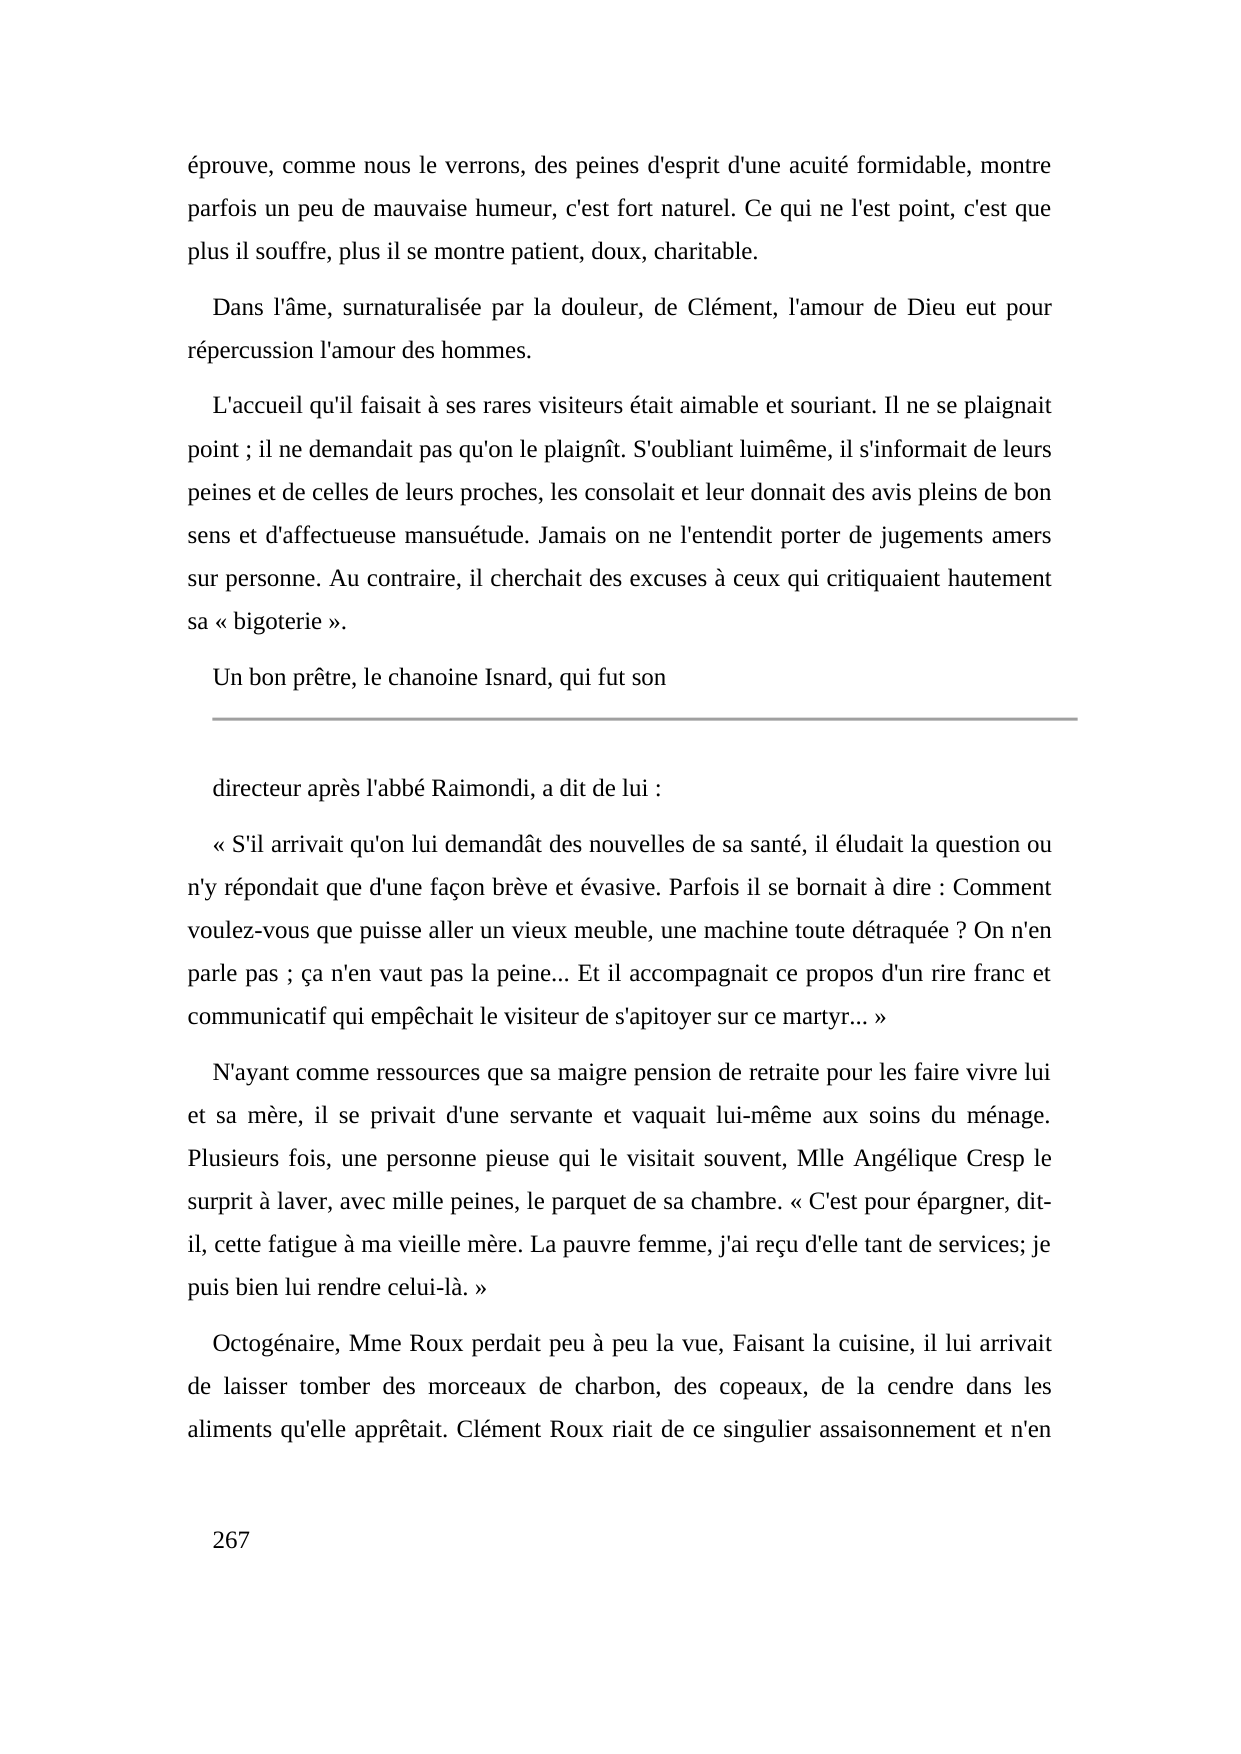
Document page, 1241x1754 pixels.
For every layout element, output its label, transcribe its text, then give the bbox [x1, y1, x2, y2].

text directeur après l'abbé Raimondi, a dit de lui : [187, 773, 1053, 802]
text L'accueil qu'il faisait à ses rares visiteurs était aimable et souriant. Il ne se plaignait point ; il ne demandait pas qu'on le plaignît. S'oubliant luimême, il s'informait de leurs peines et de celles de leurs proches, les consolait et leur donnait des avis pleins de bon sens et d'affectueuse mansuétude. Jamais on ne l'entendit porter de jugements amers sur personne. Au contraire, il cherchait des excuses à ceux qui critiquaient hautement sa « bigoterie ». [187, 391, 1053, 635]
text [187, 1328, 1053, 1443]
text N'ayant comme ressources que sa maigre pension de retraite pour les faire vivre lui et sa mère, il se privait d'une servante et vaquait lui-même aux soins du ménage. Plusieurs fois, une personne pieuse qui le visitait souvent, Mlle Angélique Cresp le surprit à laver, avec mille peines, le parquet de sa chambre. « C'est pour épargner, dit-il, cette fatigue à ma vieille mère. La pauvre femme, j'ai reçu d'elle tant de services; je puis bien lui rendre celui-là. » [187, 1057, 1053, 1301]
text « S'il arrivait qu'on lui demandât des nouvelles de sa santé, il éludait la question ou n'y répondait que d'une façon brève et évasive. Parfois il se bornait à dire : Comment voulez-vous que puisse aller un vieux meuble, une machine toute détraquée ? On n'en parle pas ; ça n'en vaut pas la peine... Et il accompagnait ce propos d'un rire franc et communicatif qui empêchait le visiteur de s'apitoyer sur ce martyr... » [187, 829, 1053, 1030]
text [187, 150, 1053, 265]
text Dans l'âme, surnaturalisée par la douleur, de Clément, l'amour de Dieu eut pour répercussion l'amour des hommes. [187, 292, 1053, 364]
text Un bon prêtre, le chanoine Isnard, qui fut son [187, 662, 1053, 691]
